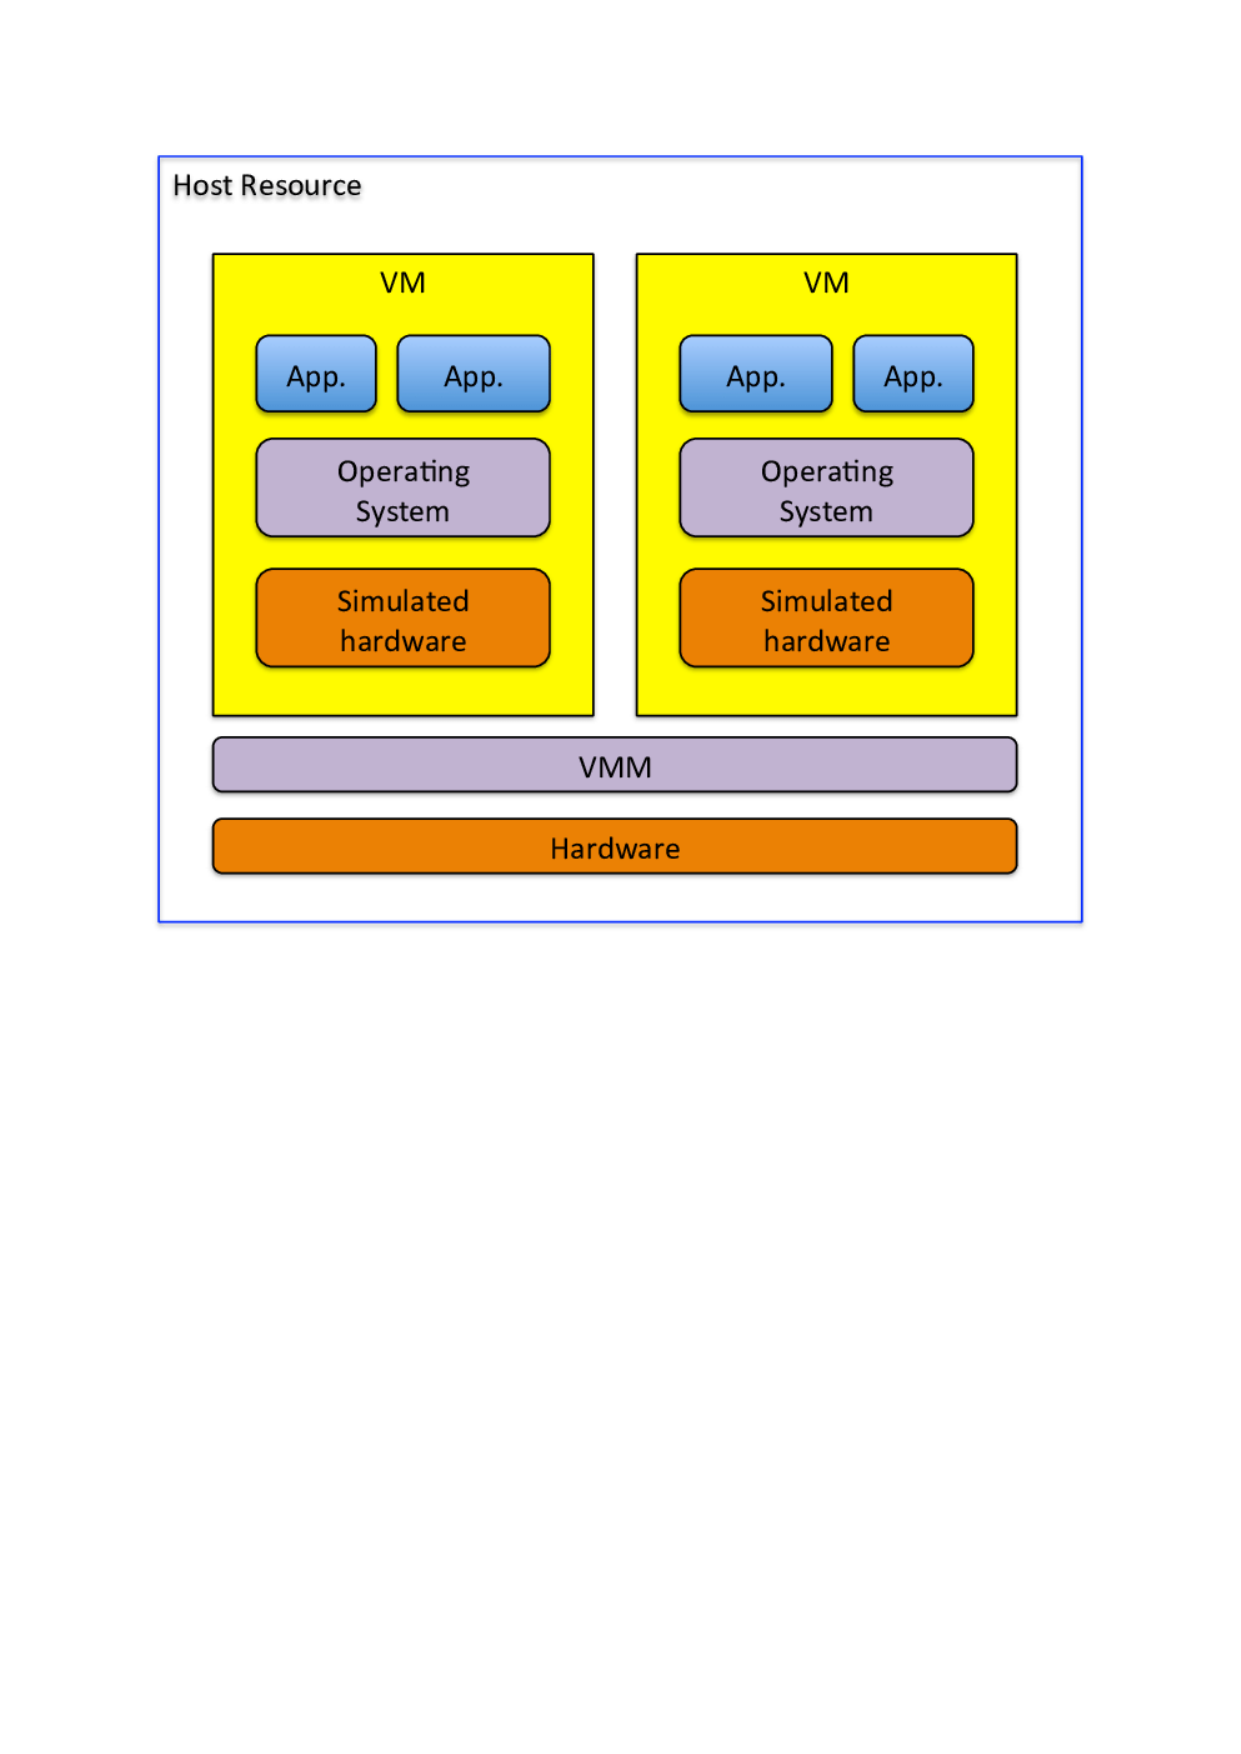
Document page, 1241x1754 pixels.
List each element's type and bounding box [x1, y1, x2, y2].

picture [150, 150, 1091, 935]
